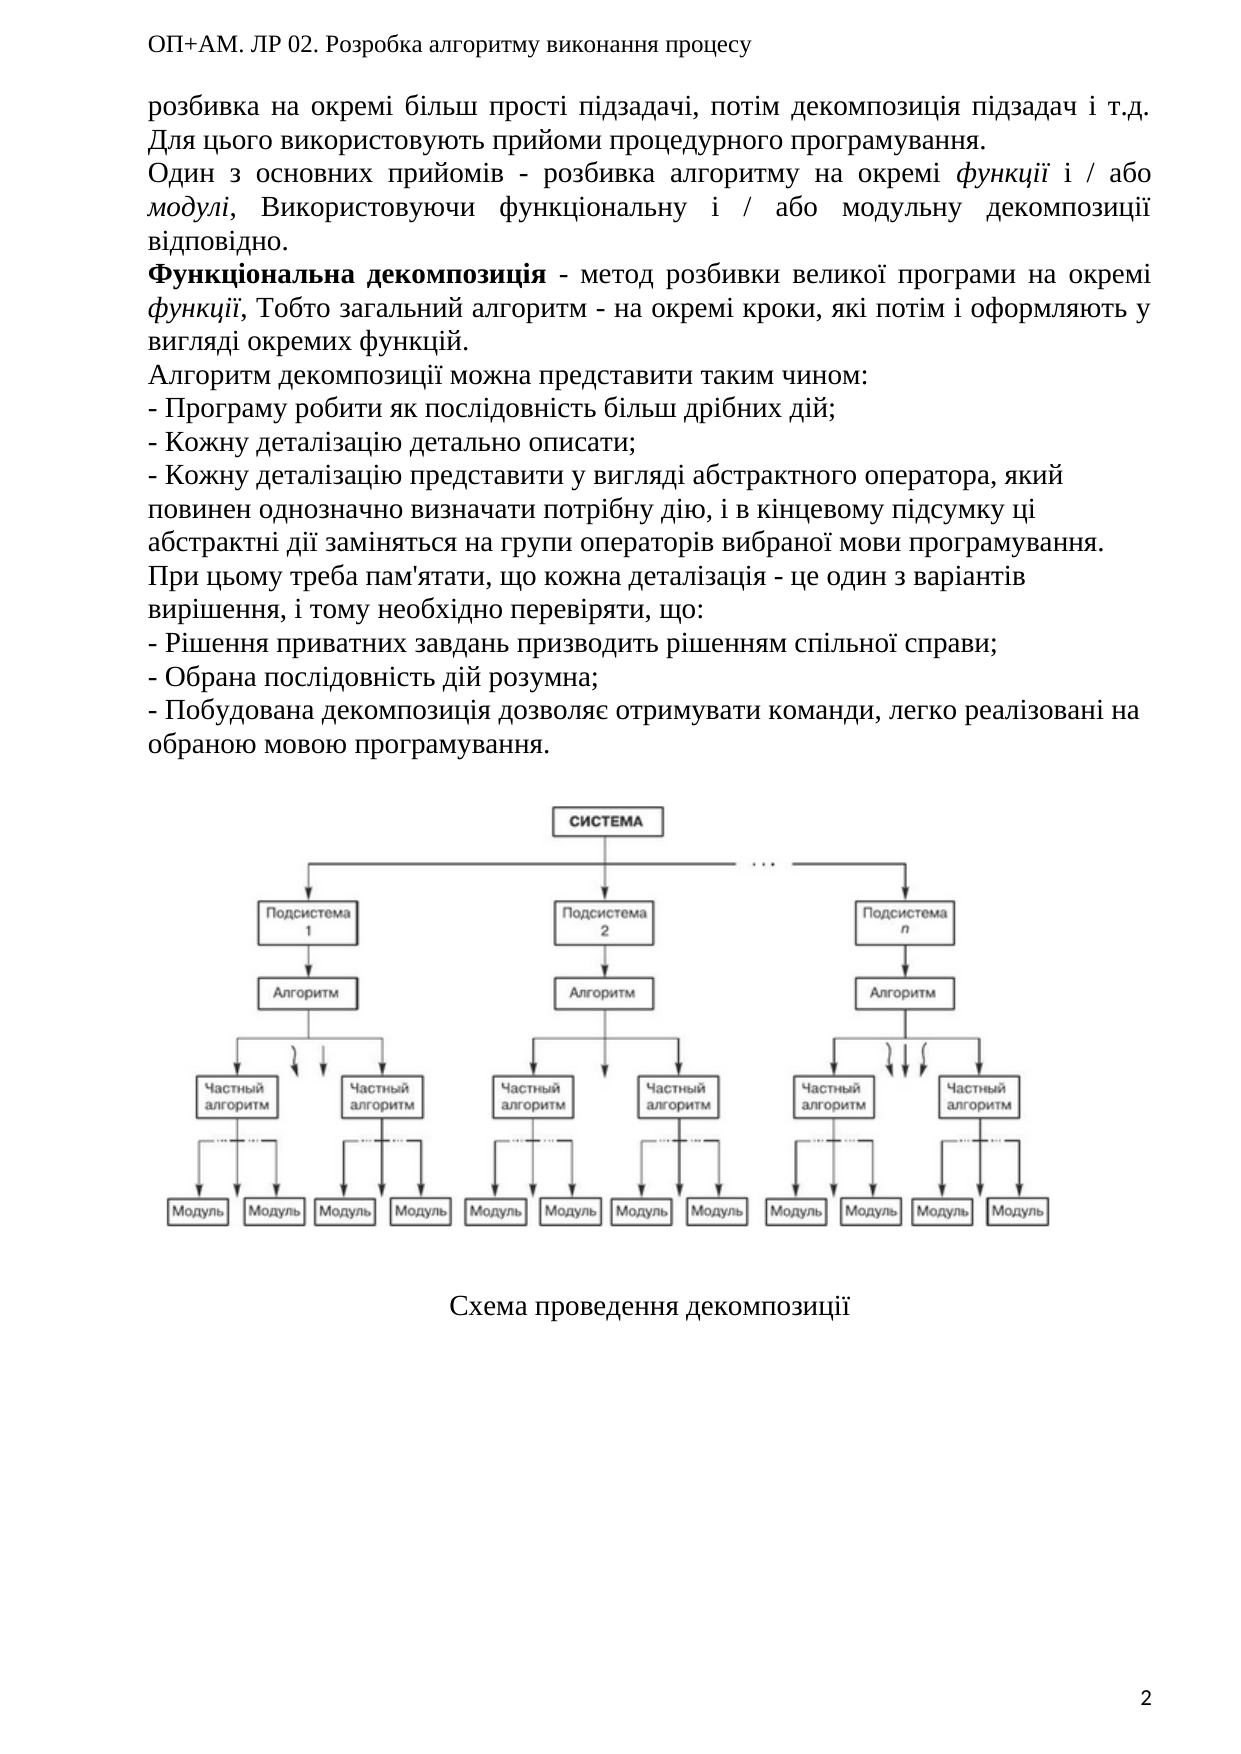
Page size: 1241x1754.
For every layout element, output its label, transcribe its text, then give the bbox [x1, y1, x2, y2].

text При цьому треба пам'ятати, що кожна деталізація - це один з варіантів вирішення, і тому необхідно перевіряти, що: [148, 558, 1152, 625]
text - Побудована декомпозиція дозволяє отримувати команди, легко реалізовані на обраною мовою програмування. [148, 692, 1152, 759]
picture [147, 788, 1092, 1259]
text - Рішення приватних завдань призводить рішенням спільної справи; [148, 625, 1152, 659]
text - Обрана послідовність дій розумна; [148, 659, 1152, 692]
text Функціональна декомпозиція - метод розбивки великої програми на окремі функції, Тобто загальний алгоритм - на окремі кроки, які потім і оформляють у вигляді окремих функцій. [148, 256, 1152, 357]
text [148, 88, 1152, 156]
text - Кожну деталізацію представити у вигляді абстрактного оператора, який повинен однозначно визначати потрібну дію, і в кінцевому підсумку ці абстрактні дії заміняться на групи операторів вибраної мови програмування. [148, 457, 1152, 558]
text Алгоритм декомпозиції можна представити таким чином: [148, 357, 1152, 390]
text - Кожну деталізацію детально описати; [148, 424, 1152, 457]
text Схема проведення декомпозиції [148, 1288, 1152, 1321]
text - Програму робити як послідовність більш дрібних дій; [148, 390, 1152, 424]
text Один з основних прийомів - розбивка алгоритму на окремі функції і / або модулі, Використовуючи функціональну і / або модульну декомпозиції відповідно. [148, 156, 1152, 256]
